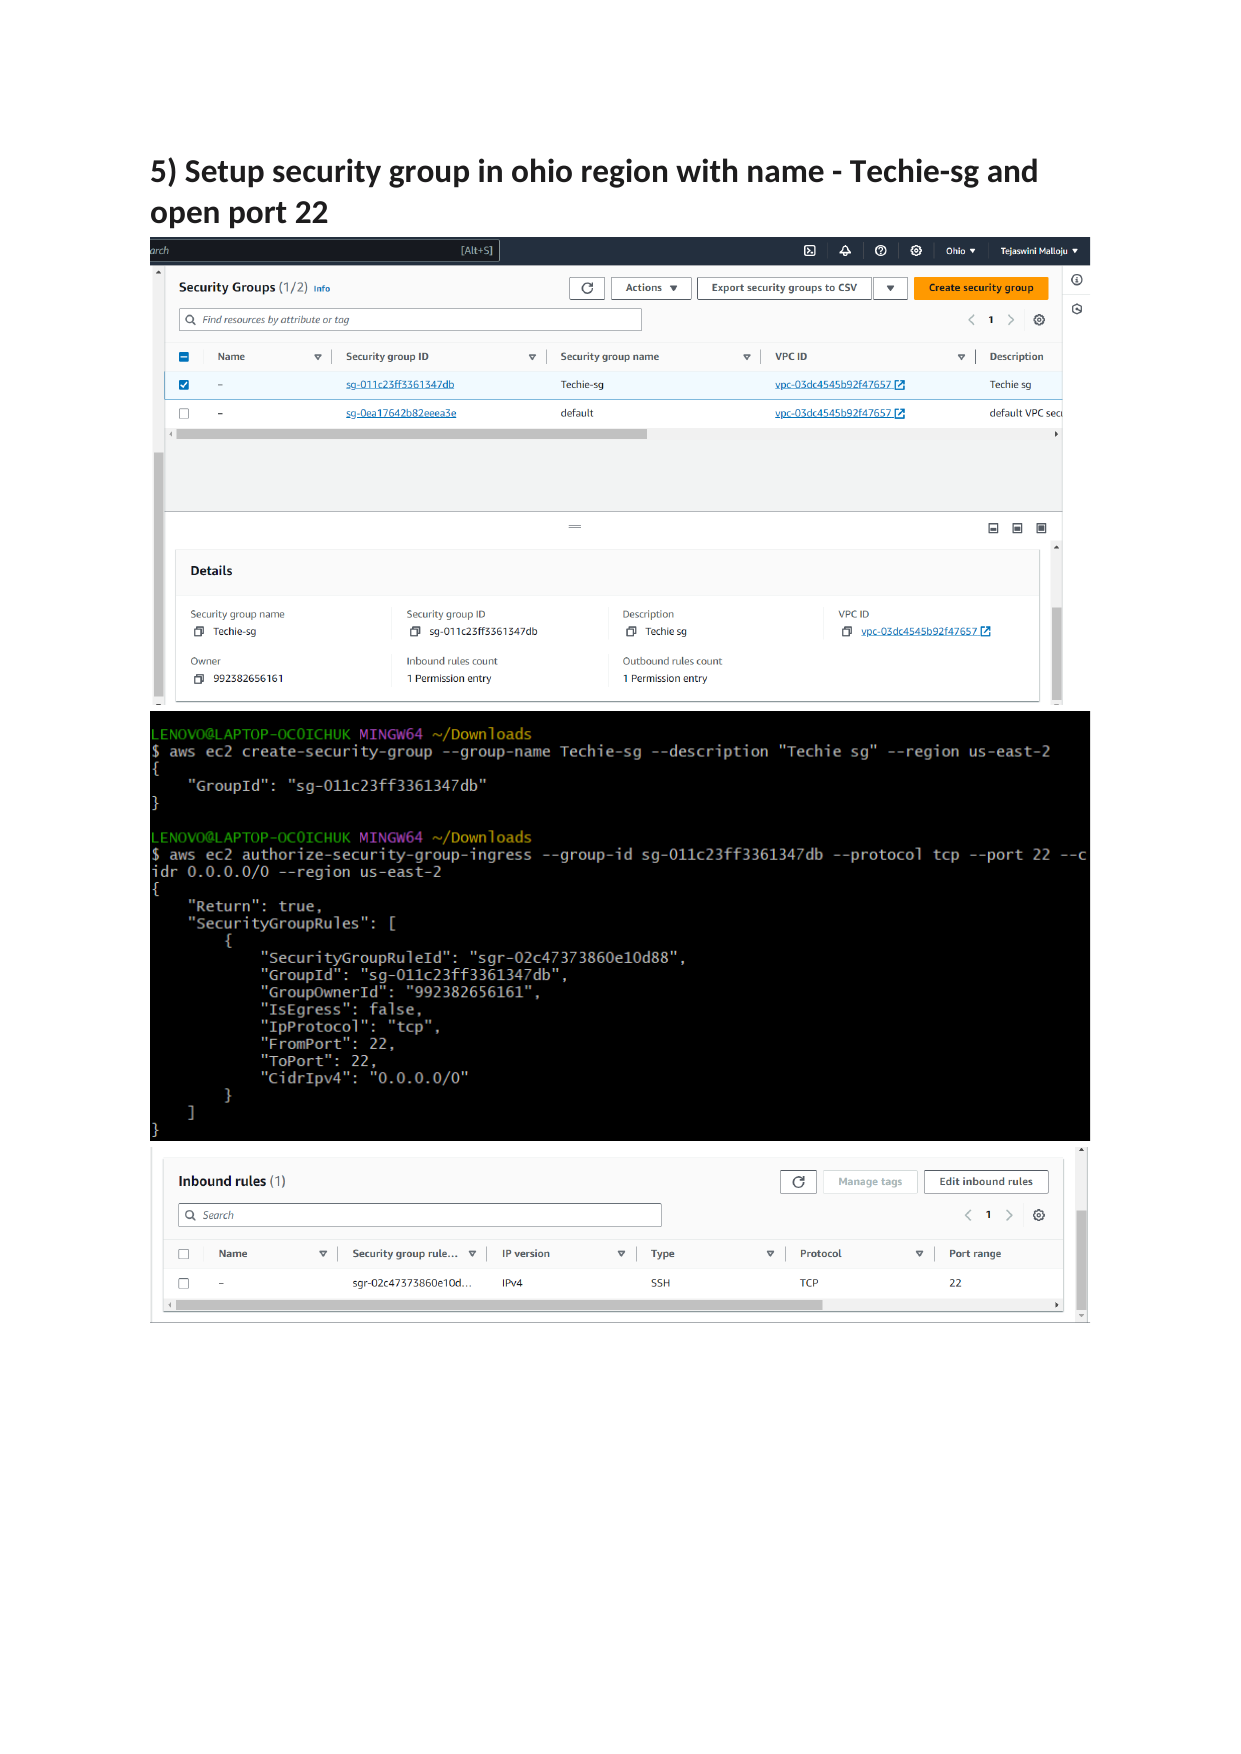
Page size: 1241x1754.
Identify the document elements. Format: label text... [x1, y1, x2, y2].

picture [150, 237, 1091, 705]
text 5) Setup security group in ohio region with name - Techie-sg and open port 22 [150, 150, 1090, 231]
picture [150, 1147, 1091, 1323]
picture [150, 711, 1091, 1141]
